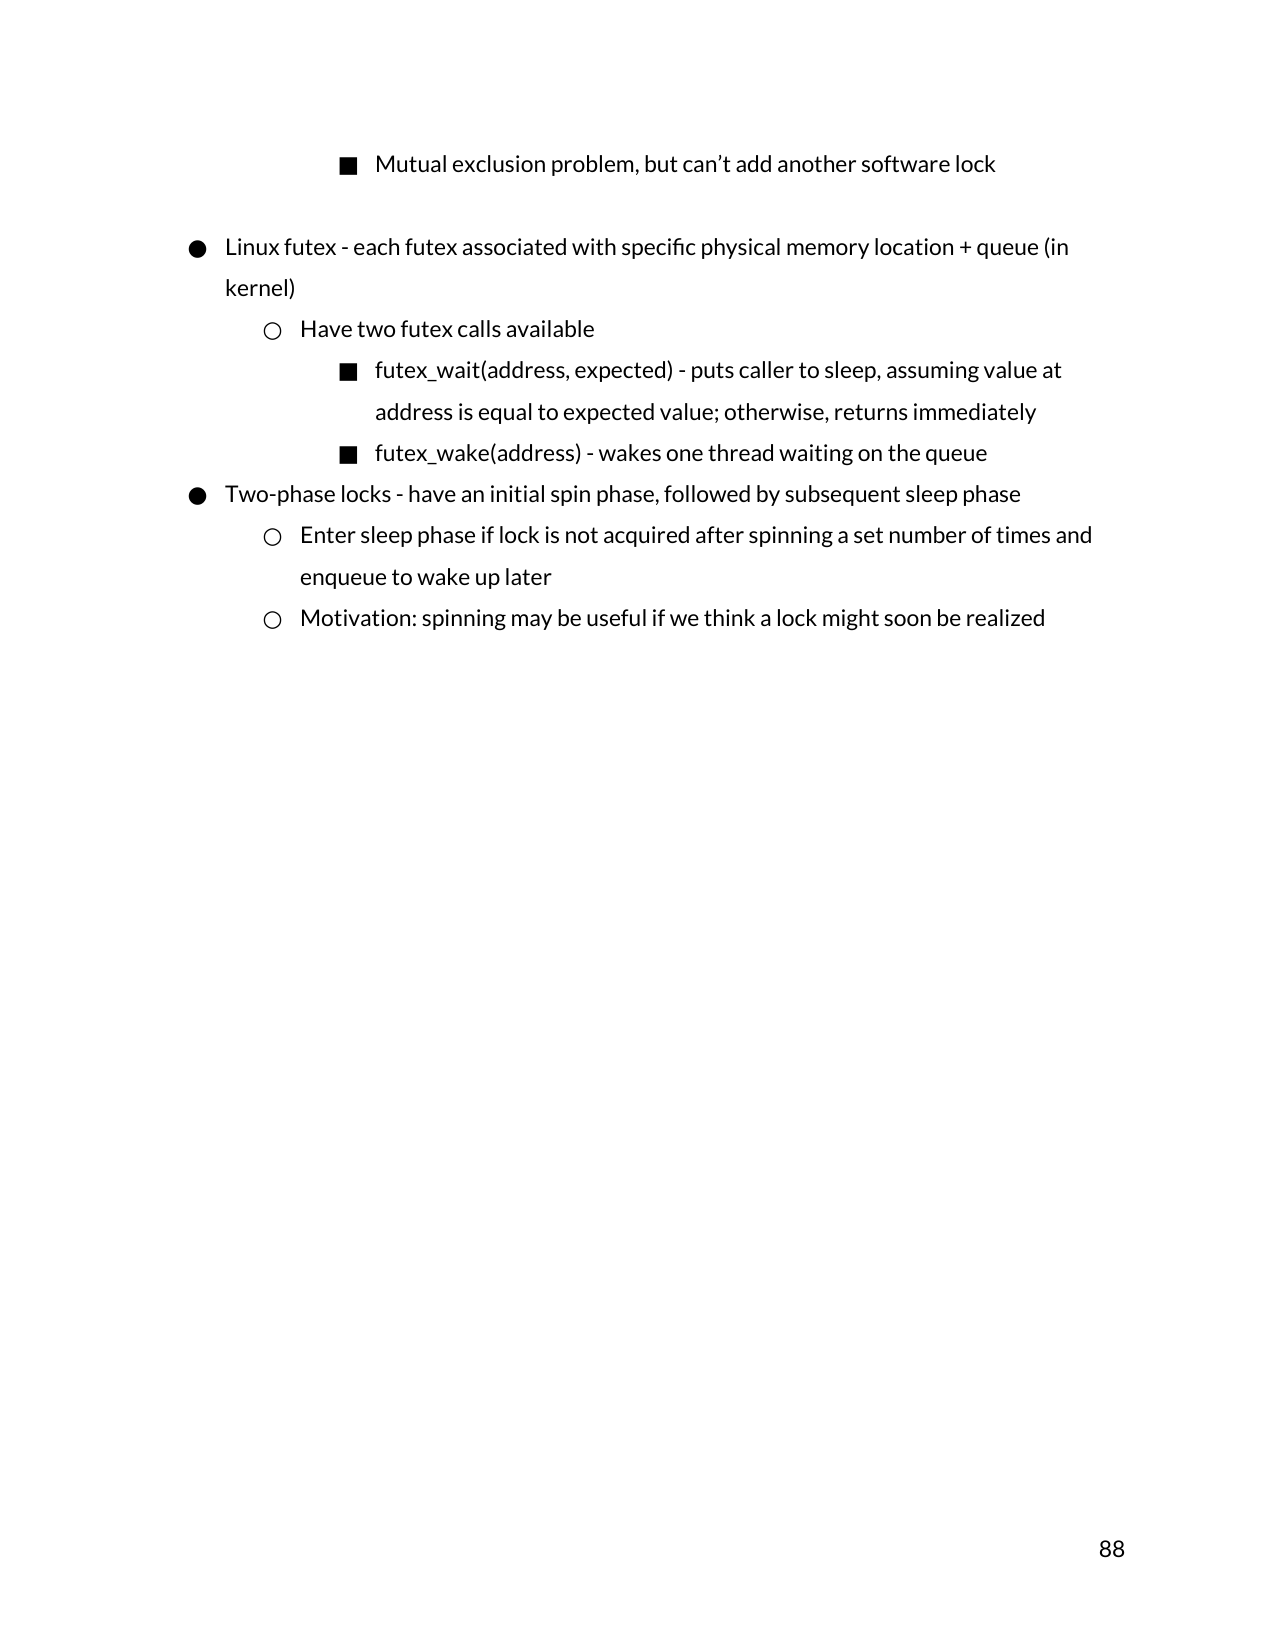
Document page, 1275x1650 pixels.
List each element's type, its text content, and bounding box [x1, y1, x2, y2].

list Enter sleep phase if lock is not acquired after spinning a set number of times and enqueue to wake up later [262, 521, 1125, 590]
list Have two futex calls available [262, 315, 1125, 342]
list futex_wait(address, expected) - puts caller to sleep, assuming value at address is equal to expected value; otherwise, returns immediately [337, 356, 1125, 425]
list futex_wake(address) - wakes one thread waiting on the queue [337, 439, 1125, 466]
list Two-phase locks - have an initial spin phase, followed by subsequent sleep phase [187, 480, 1125, 507]
list Linux futex - each futex associated with specific physical memory location + queue (in kernel) [187, 232, 1125, 301]
list Mutual exclusion problem, but can’t add another software lock [337, 150, 1125, 177]
list Motivation: spinning may be useful if we think a lock might soon be realized [262, 604, 1125, 631]
